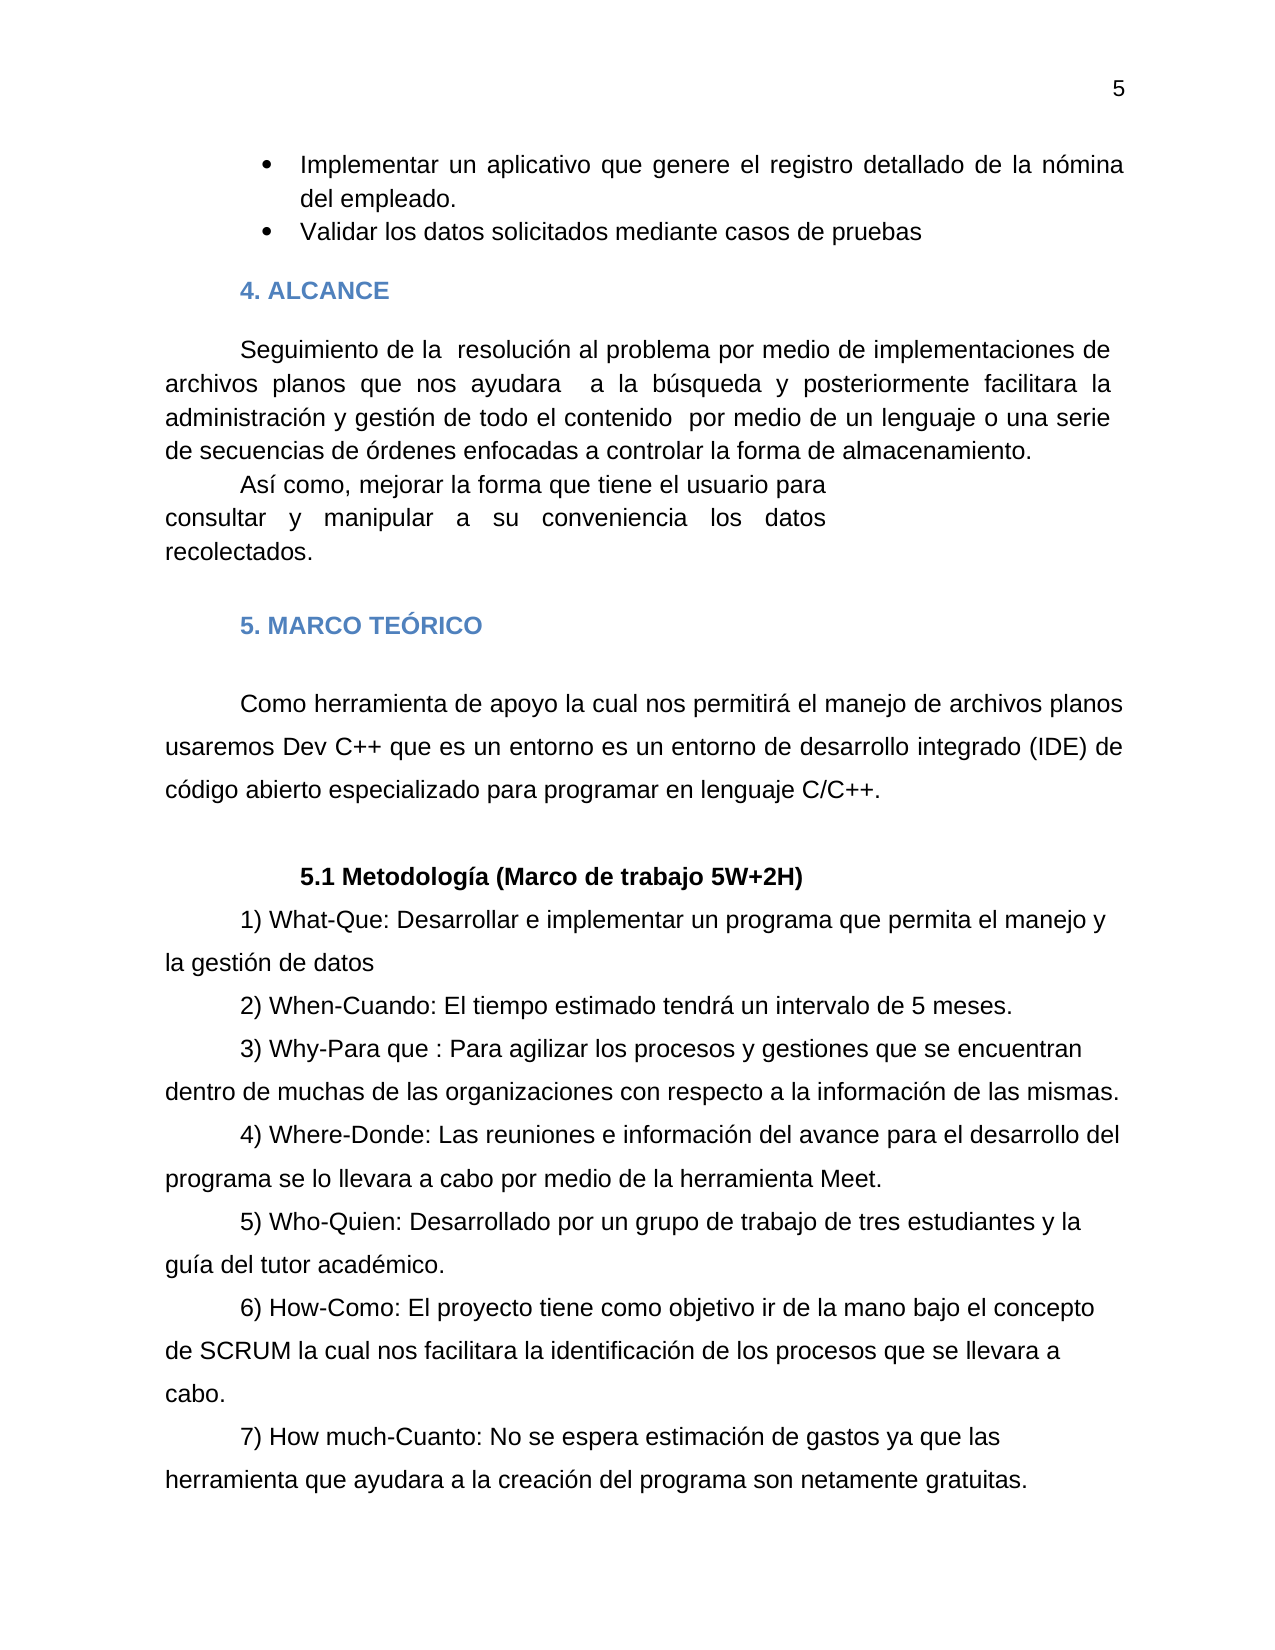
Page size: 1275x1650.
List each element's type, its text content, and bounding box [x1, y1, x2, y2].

text Así como, mejorar la forma que tiene el usuario para consultar y manipular a su conveniencia los datos recolectados. [165, 469, 827, 565]
list Implementar un aplicativo que genere el registro detallado de la nómina del empleado. [262, 150, 1125, 212]
text 5. MARCO TEÓRICO [165, 611, 1125, 640]
text 6) How-Como: El proyecto tiene como objetivo ir de la mano bajo el concepto de SCRUM la cual nos facilitara la identificación de los procesos que se llevara a cabo. [165, 1293, 1125, 1408]
text Como herramienta de apoyo la cual nos permitirá el manejo de archivos planos usaremos Dev C++ que es un entorno es un entorno de desarrollo integrado (IDE) de código abierto especializado para programar en lenguaje C/C++. [165, 689, 1125, 804]
text 5) Who-Quien: Desarrollado por un grupo de trabajo de tres estudiantes y la guía del tutor académico. [165, 1207, 1125, 1279]
text 1) What-Que: Desarrollar e implementar un programa que permita el manejo y la gestión de datos [165, 905, 1125, 977]
list Validar los datos solicitados mediante casos de pruebas [262, 217, 1125, 246]
text Seguimiento de la resolución al problema por medio de implementaciones de archivos planos que nos ayudara a la búsqueda y posteriormente facilitara la administración y gestión de todo el contenido por medio de un lenguaje o una serie de secuencias de órdenes enfocadas a controlar la forma de almacenamiento. [165, 335, 1112, 465]
text 4) Where-Donde: Las reuniones e información del avance para el desarrollo del programa se lo llevara a cabo por medio de la herramienta Meet. [165, 1121, 1125, 1192]
text 7) How much-Cuanto: No se espera estimación de gastos ya que las herramienta que ayudara a la creación del programa son netamente gratuitas. [165, 1422, 1125, 1494]
text 3) Why-Para que : Para agilizar los procesos y gestiones que se encuentran dentro de muchas de las organizaciones con respecto a la información de las mismas. [165, 1034, 1125, 1106]
text 4. ALCANCE [165, 276, 1125, 333]
text 2) When-Cuando: El tiempo estimado tendrá un intervalo de 5 meses. [165, 991, 1125, 1020]
text 5.1 Metodología (Marco de trabajo 5W+2H) [165, 862, 1125, 891]
